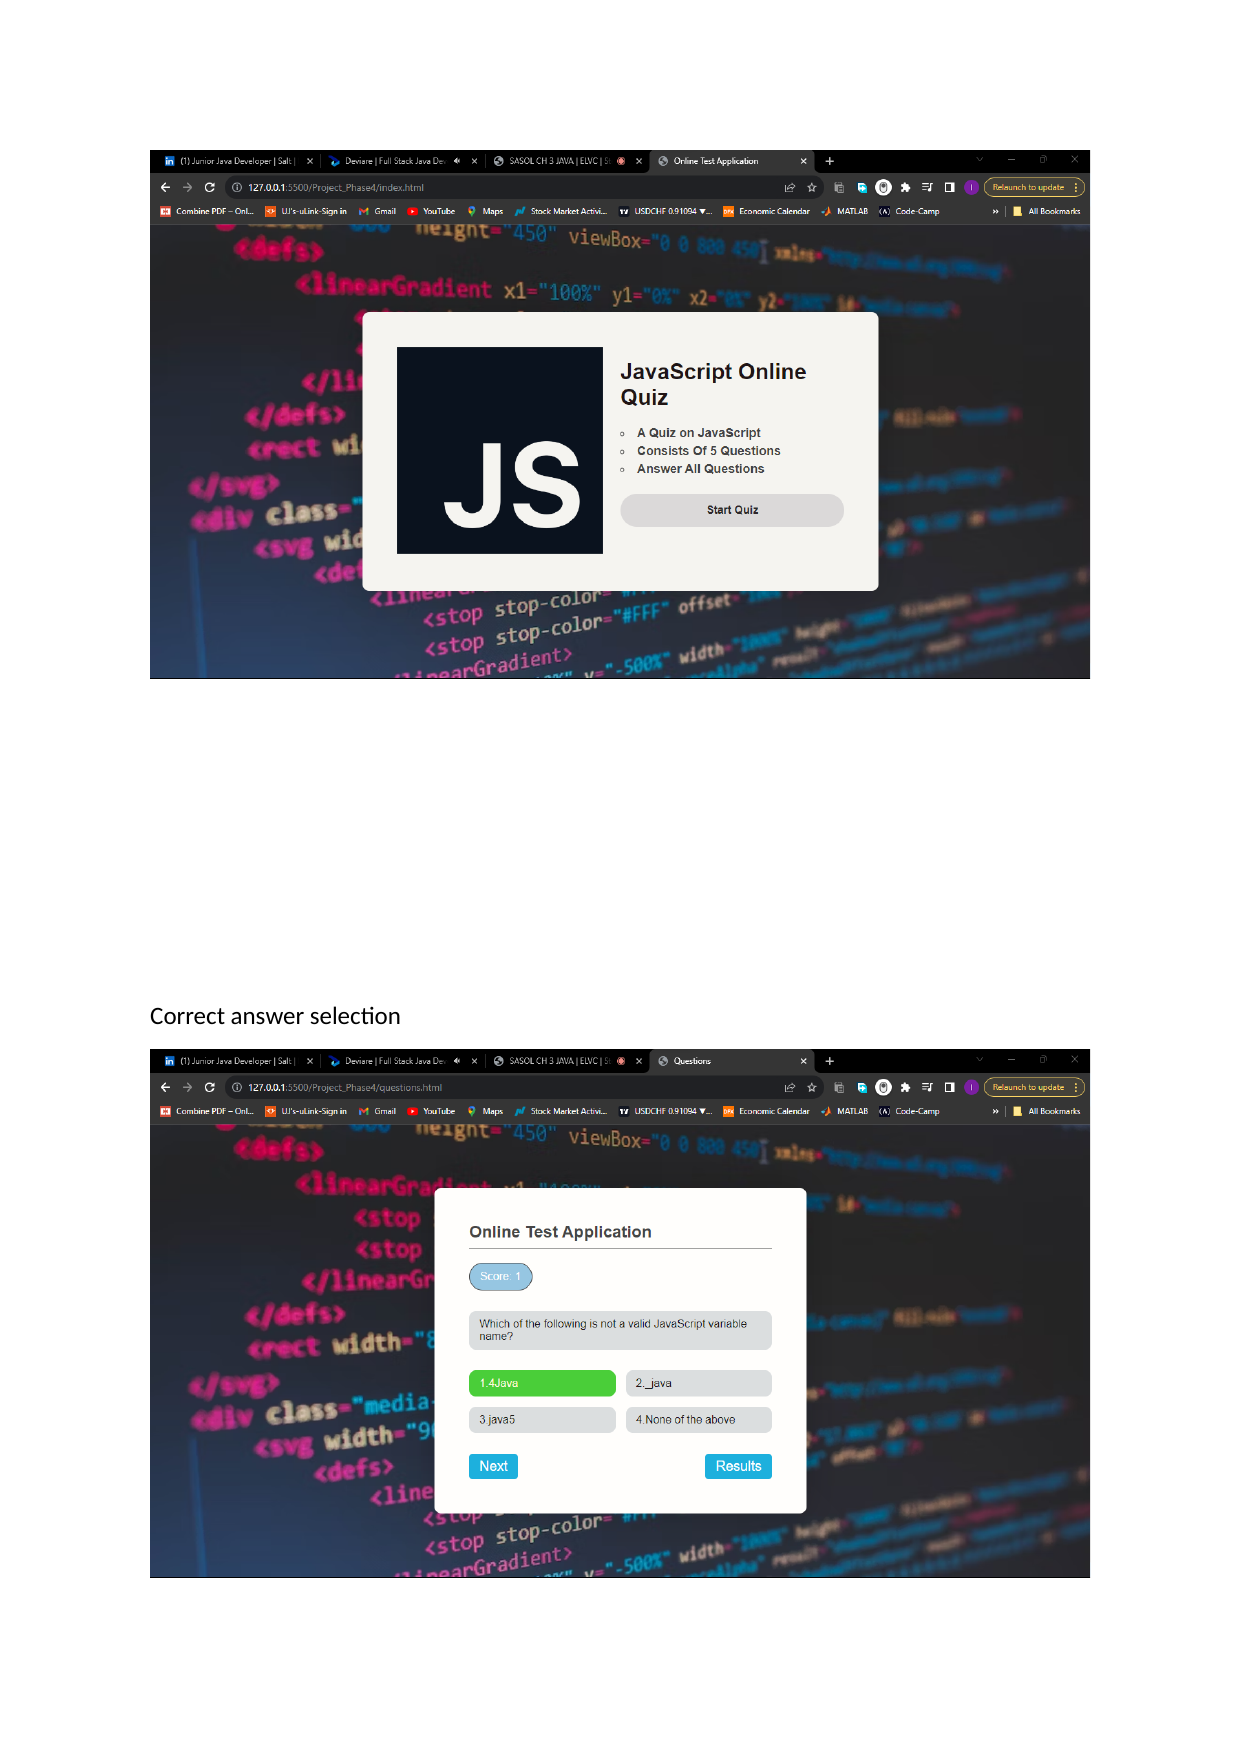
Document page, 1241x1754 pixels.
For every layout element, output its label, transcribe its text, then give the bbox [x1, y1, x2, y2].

picture [150, 150, 1091, 679]
picture [150, 1049, 1091, 1578]
text Correct answer selection [150, 1000, 1090, 1031]
